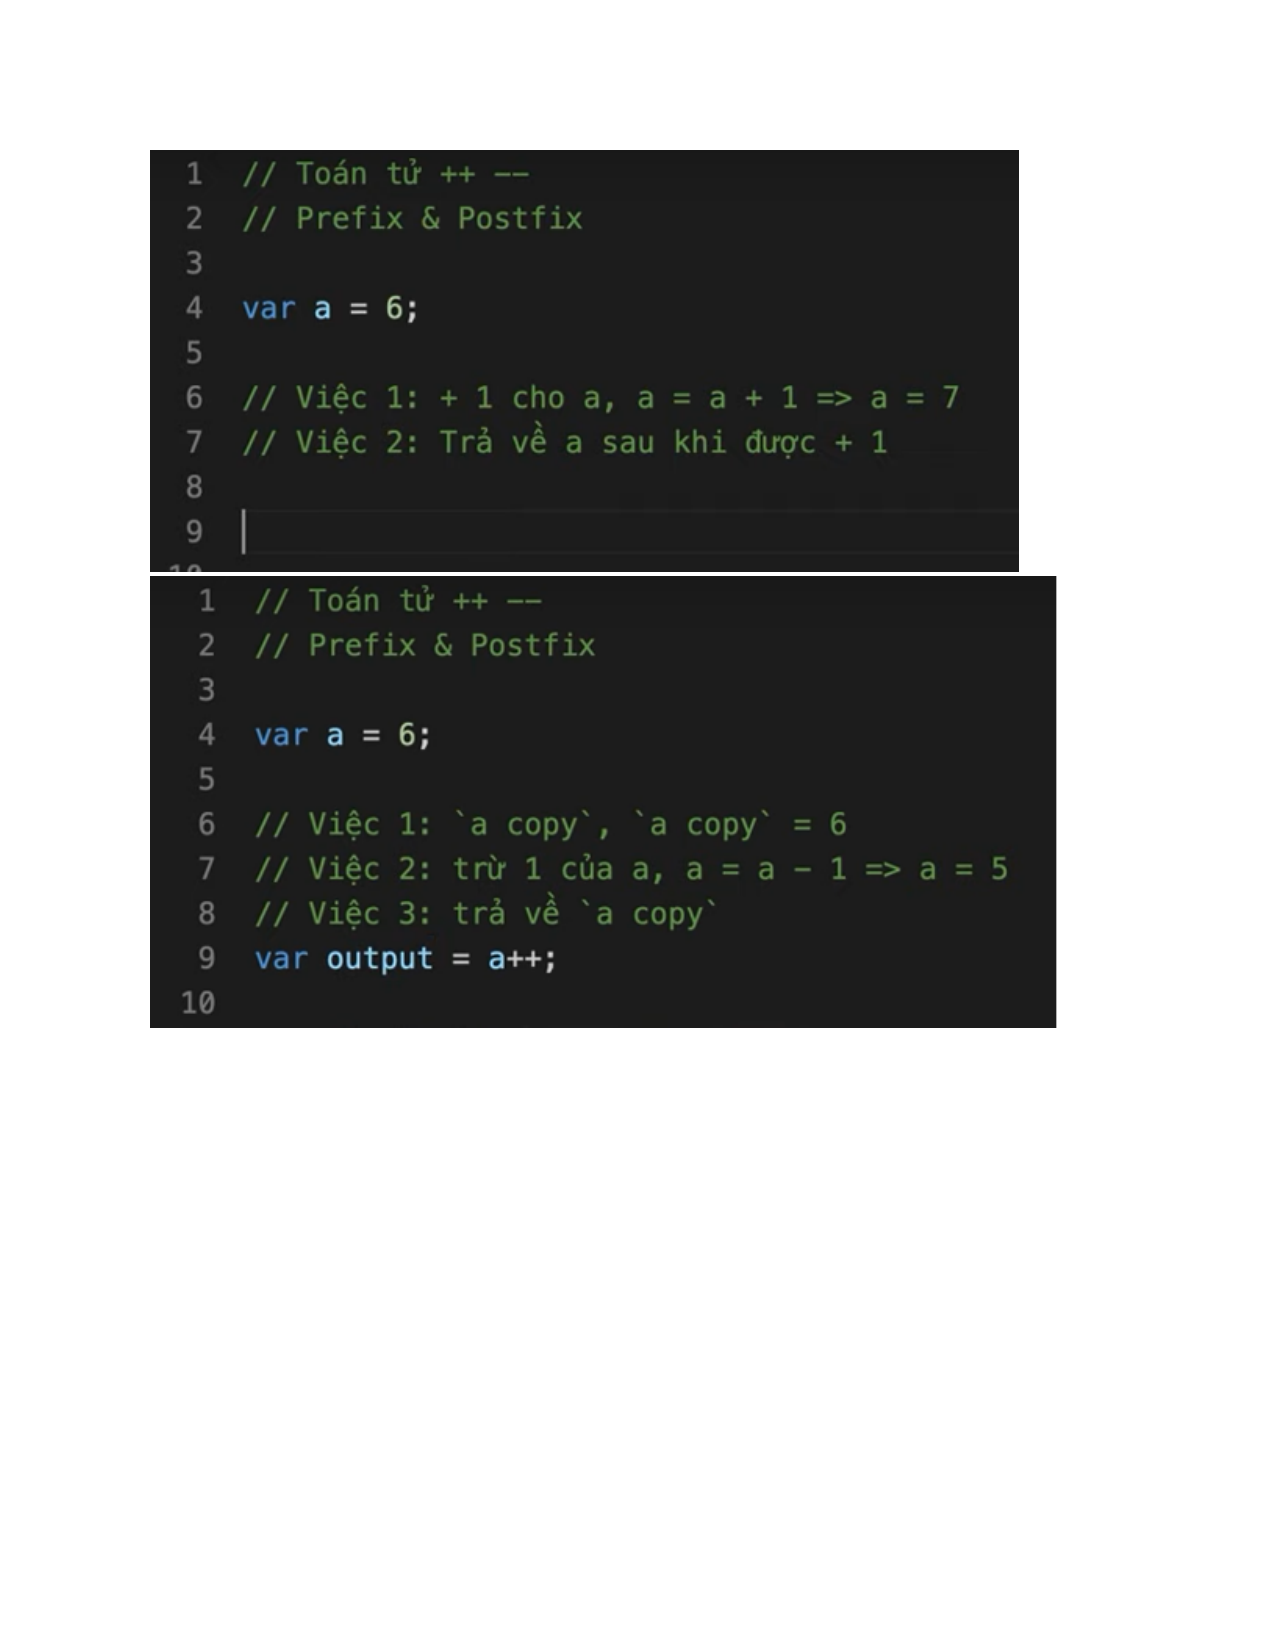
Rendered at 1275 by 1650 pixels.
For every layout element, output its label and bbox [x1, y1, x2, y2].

picture [150, 576, 1057, 1028]
picture [150, 150, 1019, 572]
